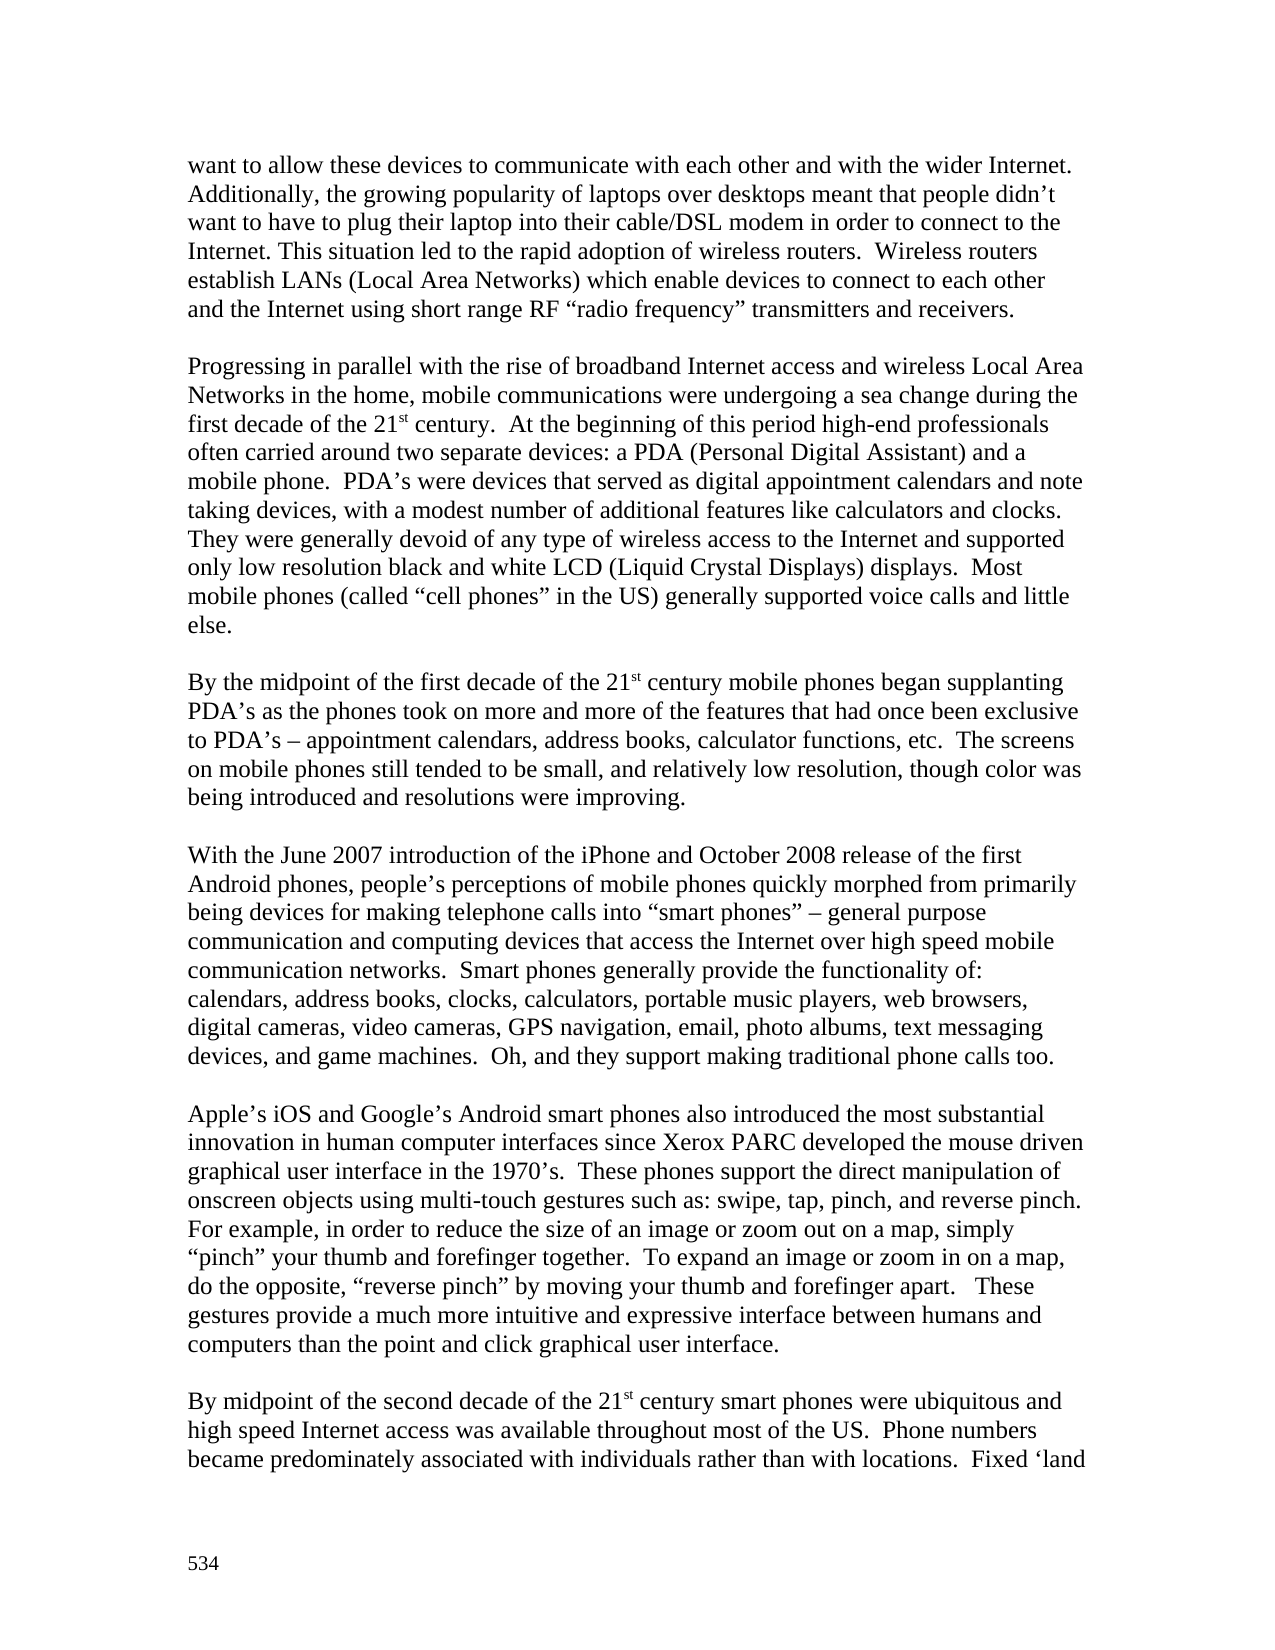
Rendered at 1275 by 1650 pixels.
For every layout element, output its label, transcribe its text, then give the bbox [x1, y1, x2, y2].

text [187, 1386, 1087, 1472]
text Apple’s iOS and Google’s Android smart phones also introduced the most substantial innovation in human computer interfaces since Xerox PARC developed the mouse driven graphical user interface in the 1970’s. These phones support the direct manipulation of onscreen objects using multi-touch gestures such as: swipe, tap, pinch, and reverse pinch. For example, in order to reduce the size of an image or zoom out on a map, simply “pinch” your thumb and forefinger together. To expand an image or zoom in on a map, do the opposite, “reverse pinch” by moving your thumb and forefinger apart. These gestures provide a much more intuitive and expressive interface between humans and computers than the point and click graphical user interface. [187, 1099, 1087, 1357]
text By the midpoint of the first decade of the 21st century mobile phones began supplanting PDA’s as the phones took on more and more of the features that had once been exclusive to PDA’s – appointment calendars, address books, calculator functions, etc. The screens on mobile phones still tended to be small, and relatively low resolution, though color was being introduced and resolutions were improving. [187, 667, 1087, 811]
text With the June 2007 introduction of the iPhone and October 2008 release of the first Android phones, people’s perceptions of mobile phones quickly morphed from primarily being devices for making telephone calls into “smart phones” – general purpose communication and computing devices that access the Internet over high speed mobile communication networks. Smart phones generally provide the functionality of: calendars, address books, clocks, calculators, portable music players, web browsers, digital cameras, video cameras, GPS navigation, email, photo albums, text messaging devices, and game machines. Oh, and they support making traditional phone calls too. [187, 840, 1087, 1070]
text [187, 150, 1087, 322]
text Progressing in parallel with the rise of broadband Internet access and wireless Local Area Networks in the home, mobile communications were undergoing a sea change during the first decade of the 21st century. At the beginning of this period high-end professionals often carried around two separate devices: a PDA (Personal Digital Assistant) and a mobile phone. PDA’s were devices that served as digital appointment calendars and note taking devices, with a modest number of additional features like calculators and clocks. They were generally devoid of any type of wireless access to the Internet and supported only low resolution black and white LCD (Liquid Crystal Displays) displays. Most mobile phones (called “cell phones” in the US) generally supported voice calls and little else. [187, 351, 1087, 639]
